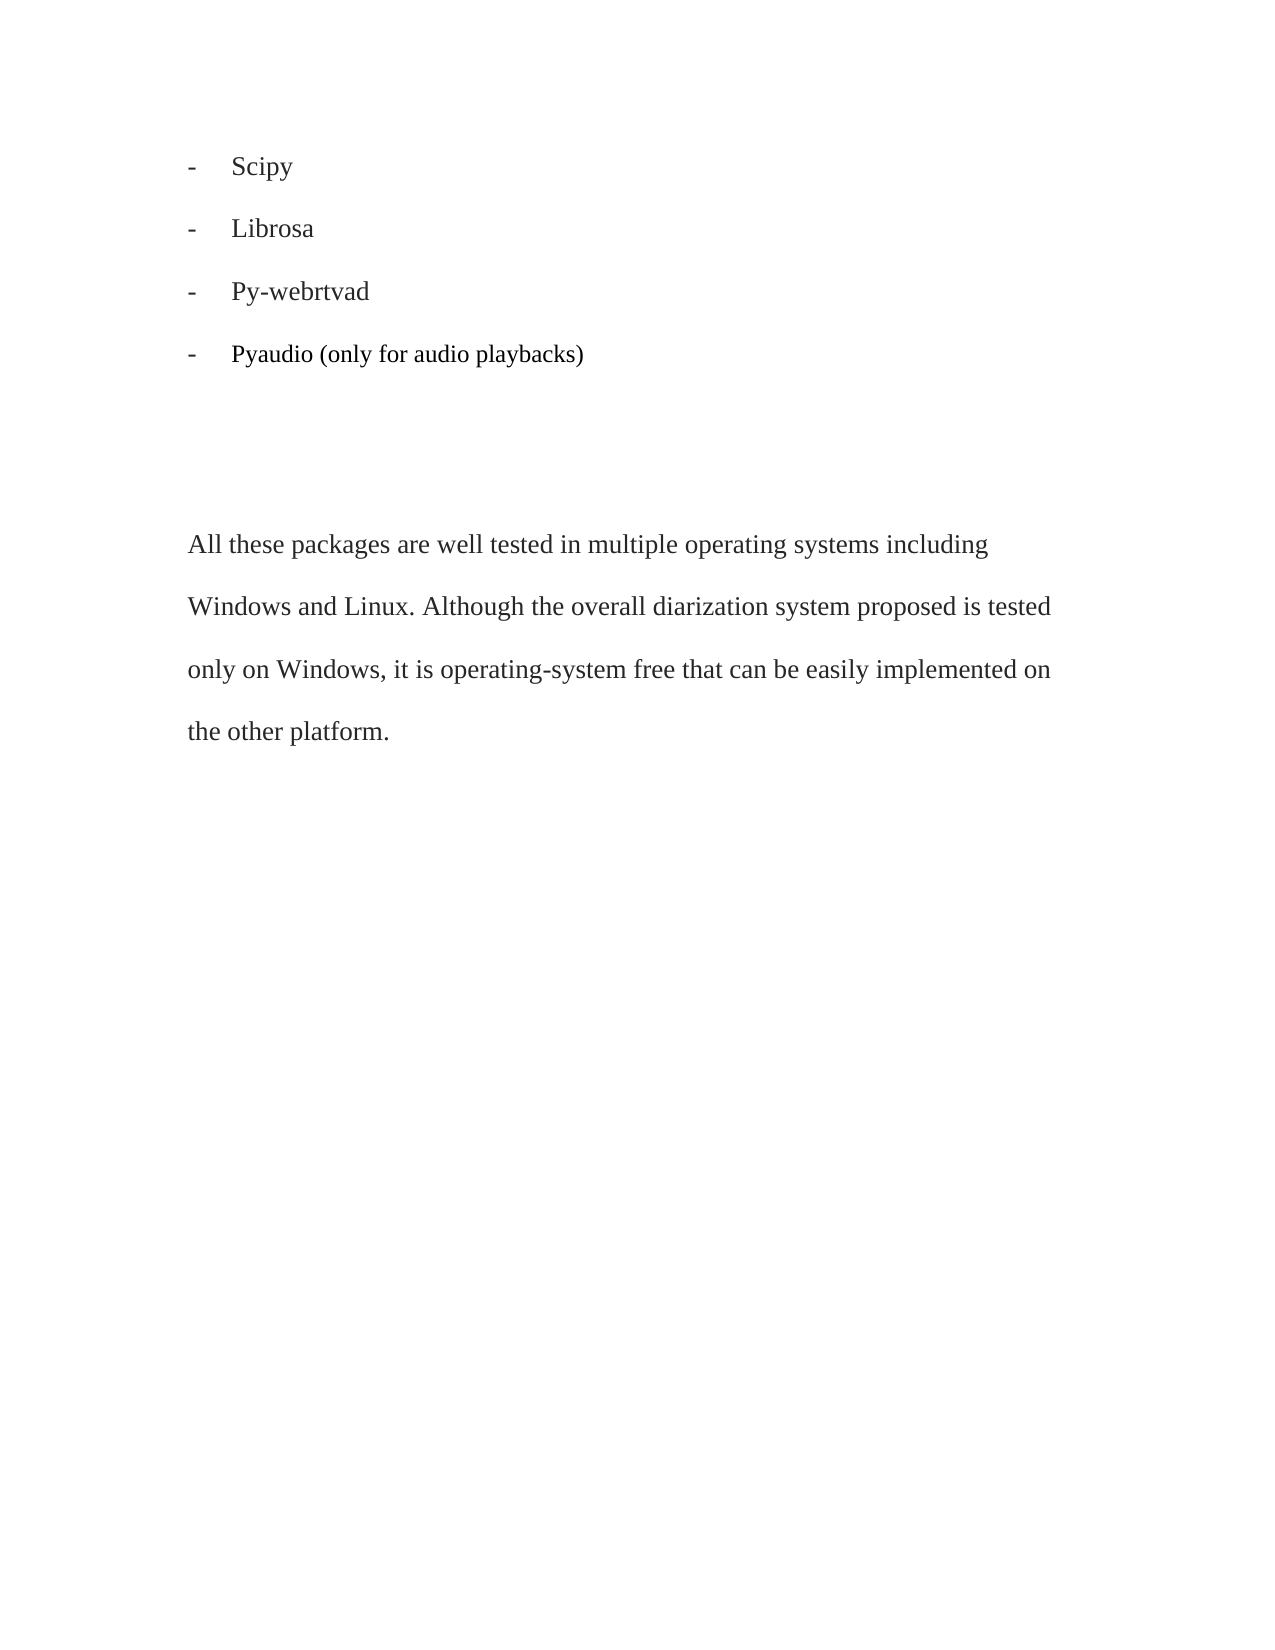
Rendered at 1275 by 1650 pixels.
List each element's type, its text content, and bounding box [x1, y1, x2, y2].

list Librosa [187, 212, 1087, 243]
text All these packages are well tested in multiple operating systems including Windows and Linux. Although the overall diarization system proposed is tested only on Windows, it is operating-system free that can be easily implemented on the other platform. [187, 528, 1087, 746]
list Scipy [187, 150, 1087, 181]
list Pyaudio (only for audio playbacks) [187, 337, 1087, 368]
list Py-webrtvad [187, 274, 1087, 306]
